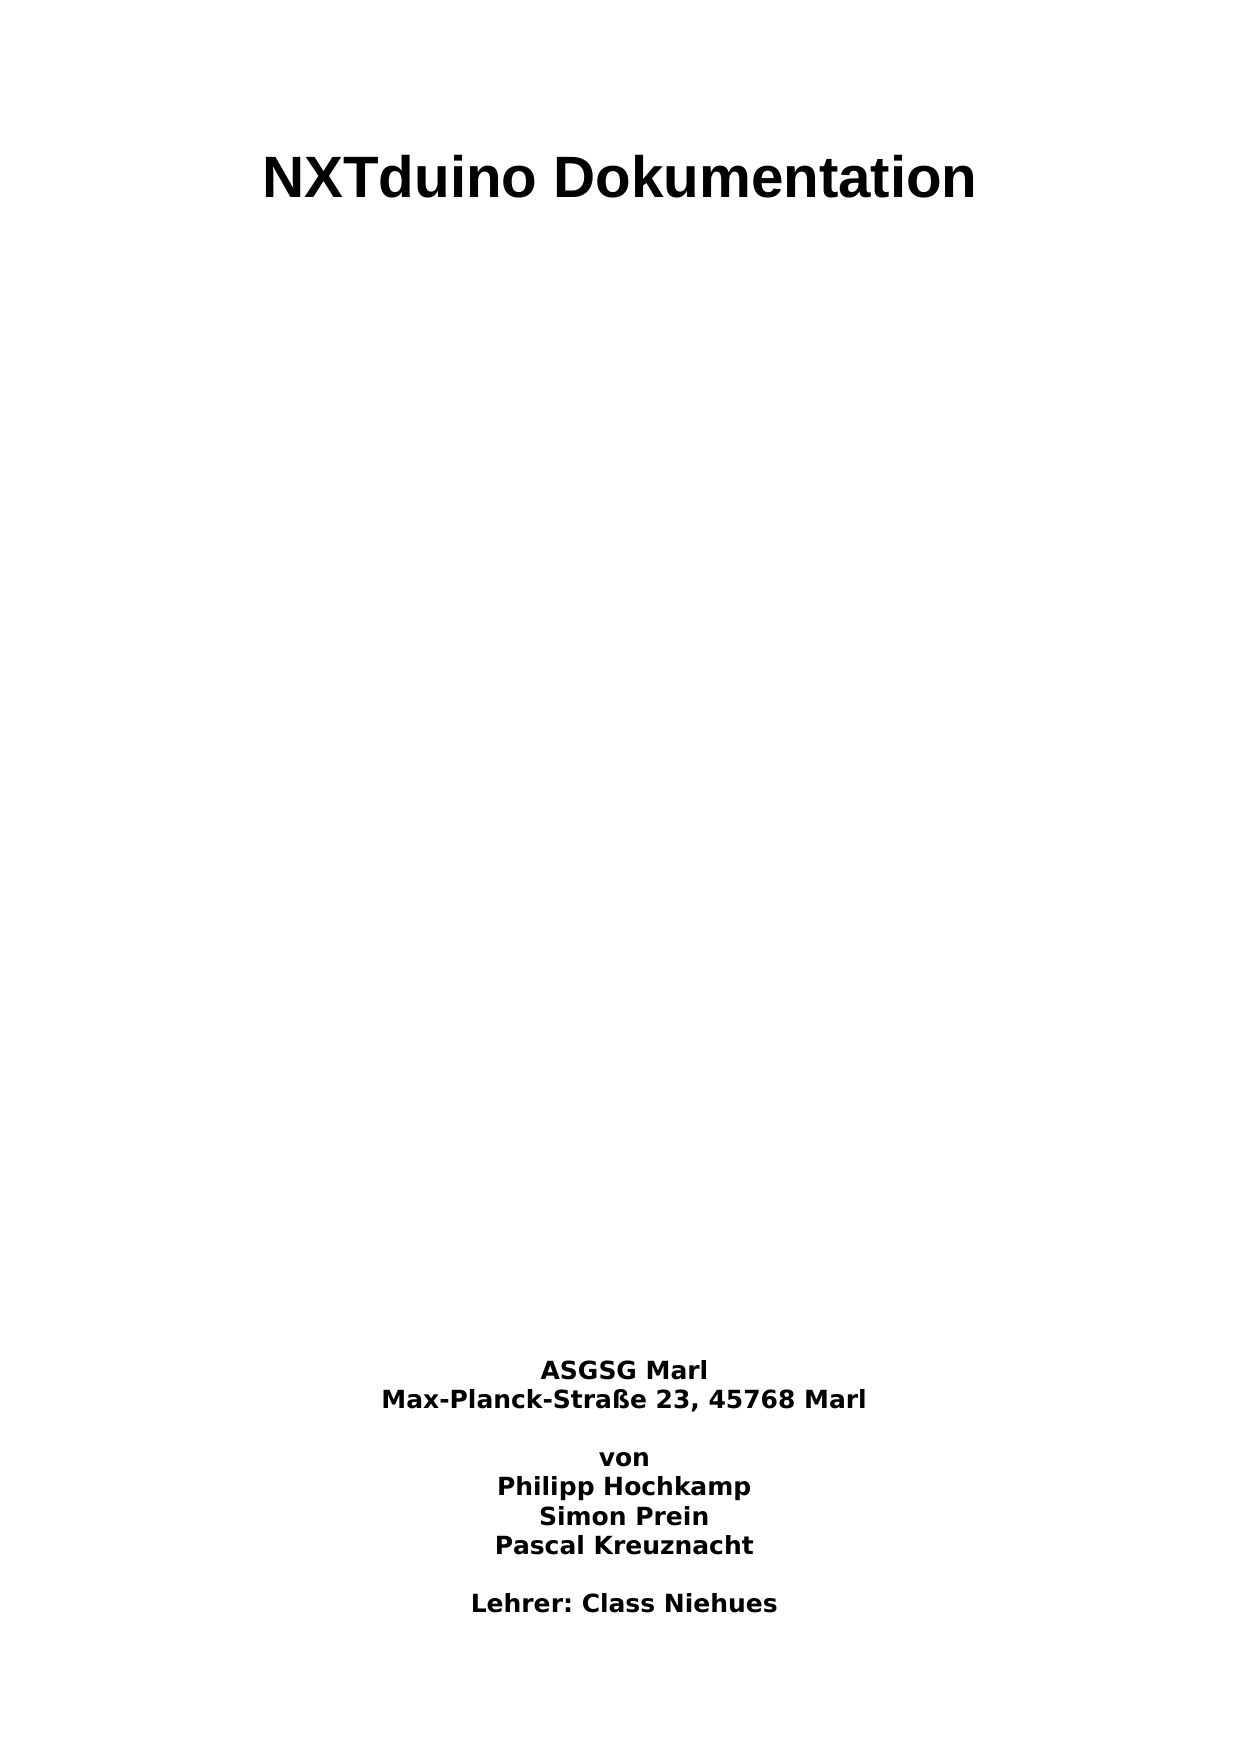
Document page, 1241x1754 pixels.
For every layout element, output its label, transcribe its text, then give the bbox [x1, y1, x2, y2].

title NXTduino Dokumentation [118, 143, 1122, 210]
